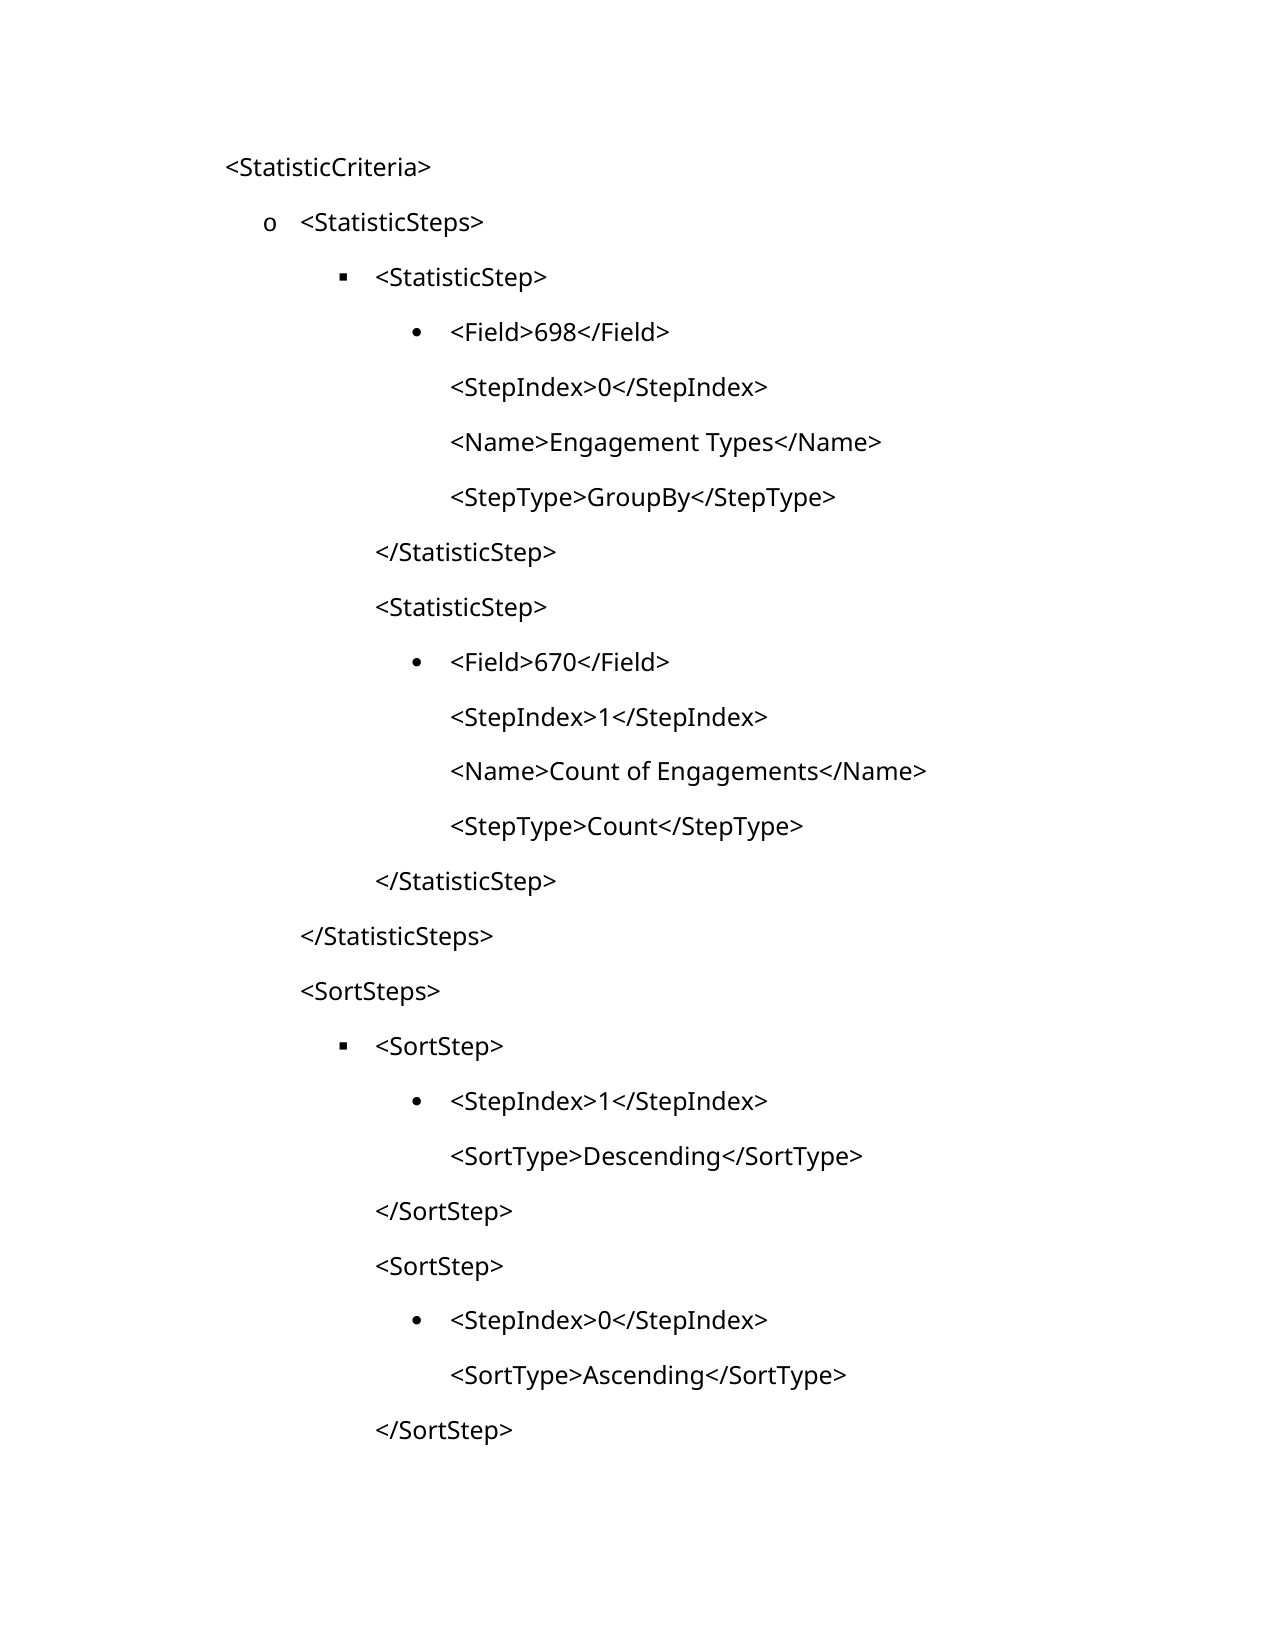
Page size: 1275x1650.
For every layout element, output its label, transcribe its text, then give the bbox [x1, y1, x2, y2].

list <Name>Engagement Types</Name> [412, 425, 1125, 459]
list <StepIndex>0</StepIndex> [412, 370, 1125, 404]
list <StatisticStep> [337, 589, 1125, 623]
list </StatisticStep> [337, 534, 1125, 568]
list <StepType>Count</StepType> [412, 809, 1125, 843]
list <SortStep> [337, 1248, 1125, 1282]
list </StatisticStep> [337, 864, 1125, 898]
list <StatisticSteps> [262, 205, 1125, 239]
list </SortStep> [337, 1193, 1125, 1227]
list <SortSteps> [262, 974, 1125, 1008]
list <StepIndex>0</StepIndex> [412, 1303, 1125, 1337]
list <StatisticStep> [337, 260, 1125, 294]
list <StepType>GroupBy</StepType> [412, 479, 1125, 514]
list <Field>698</Field> [412, 315, 1125, 349]
list <StatisticCriteria> [187, 150, 1125, 184]
list <StepIndex>1</StepIndex> [412, 699, 1125, 733]
list <SortType>Ascending</SortType> [412, 1358, 1125, 1392]
list <Name>Count of Engagements</Name> [412, 754, 1125, 788]
list <SortType>Descending</SortType> [412, 1138, 1125, 1172]
list </SortStep> [337, 1413, 1125, 1447]
list <SortStep> [337, 1028, 1125, 1063]
list <Field>670</Field> [412, 644, 1125, 678]
list </StatisticSteps> [262, 919, 1125, 953]
list <StepIndex>1</StepIndex> [412, 1083, 1125, 1117]
